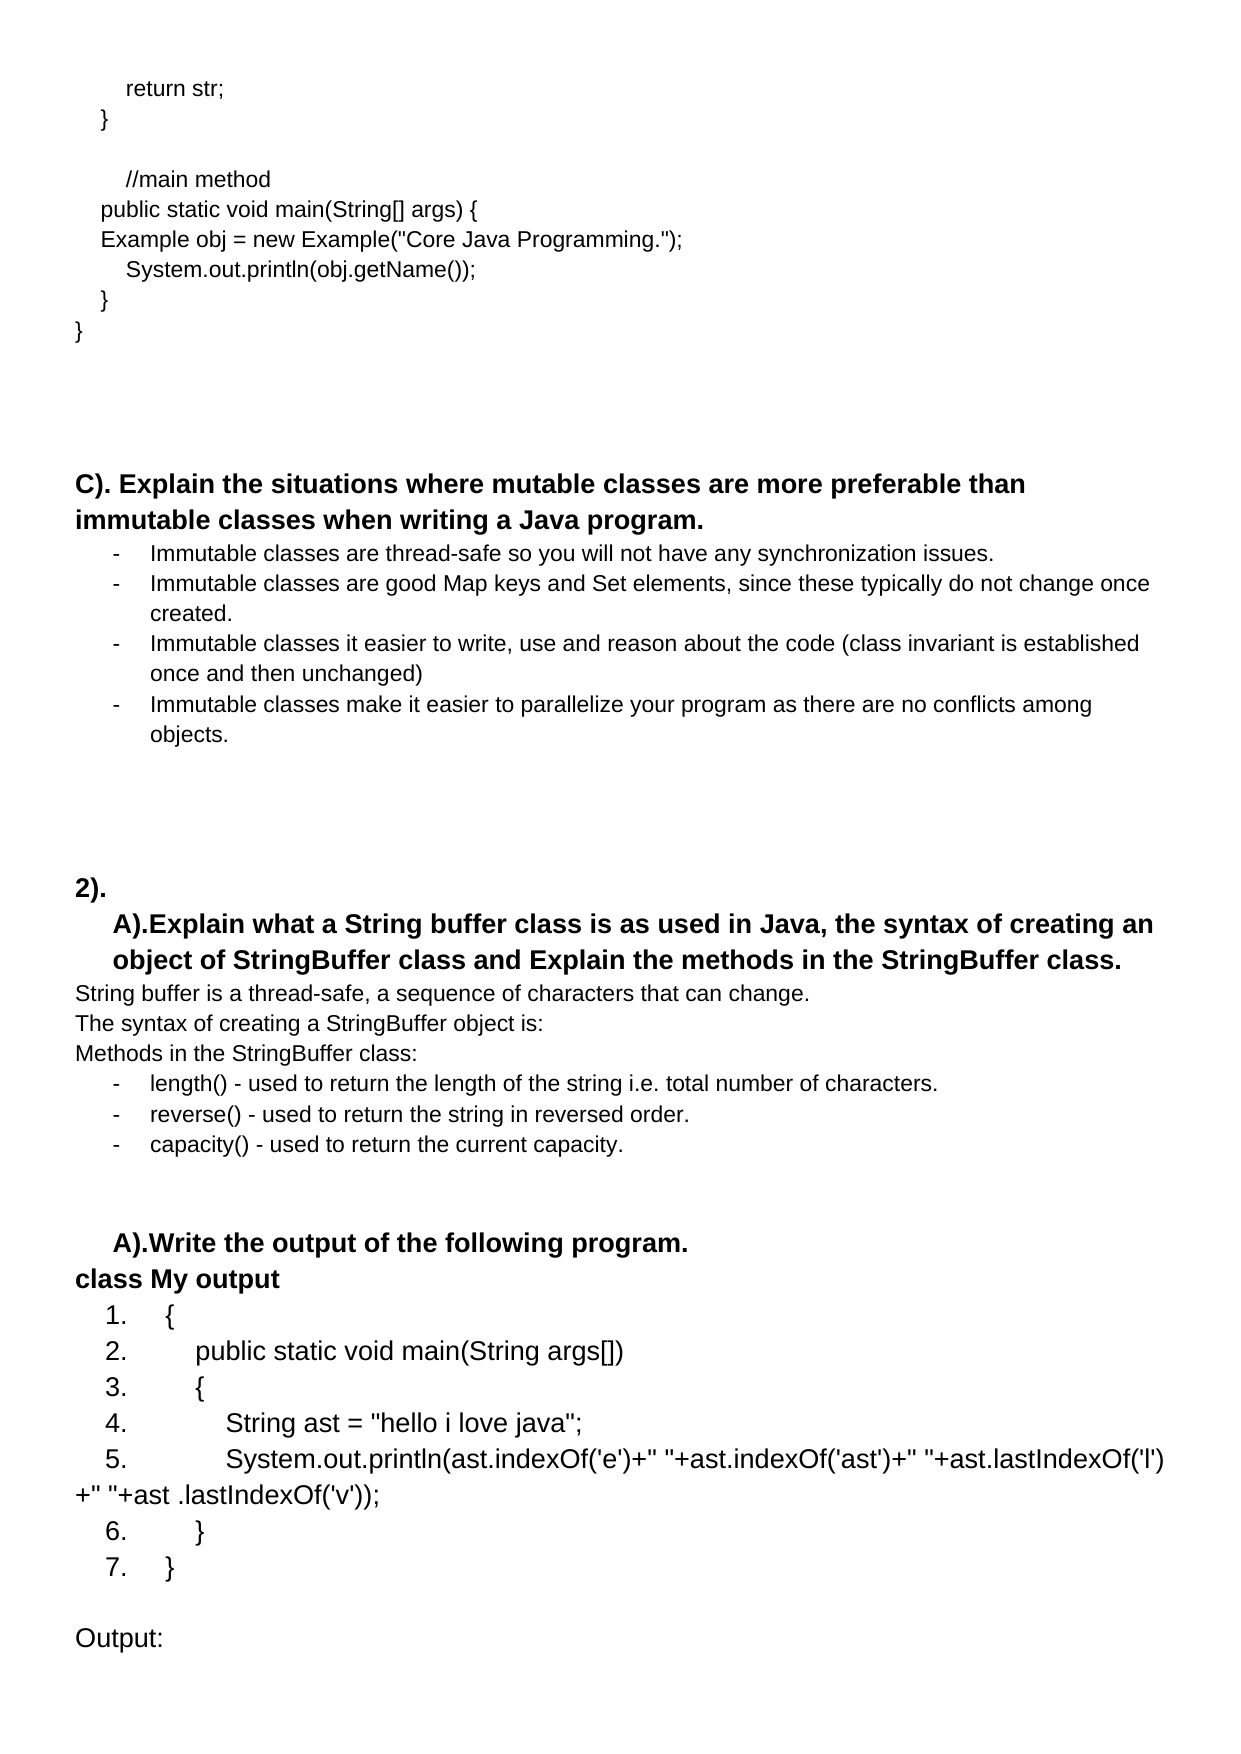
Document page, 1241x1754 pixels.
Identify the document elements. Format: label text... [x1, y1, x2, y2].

text System.out.println(obj.getName()); [75, 256, 1165, 283]
text 3. { [75, 1371, 1165, 1402]
text public static void main(String[] args) { [75, 196, 1165, 222]
text 2). [75, 872, 1165, 903]
text 6. } [75, 1514, 1165, 1546]
text Output: [75, 1622, 1165, 1654]
list length() - used to return the length of the string i.e. total number of characters. [112, 1070, 1165, 1097]
text 5. System.out.println(ast.indexOf('e')+" "+ast.indexOf('ast')+" "+ast.lastIndexOf('l')+" "+ast .lastIndexOf('v')); [75, 1443, 1165, 1510]
list A).Explain what a String buffer class is as used in Java, the syntax of creating an object of StringBuffer class and Explain the methods in the StringBuffer class. [112, 908, 1165, 975]
text } [75, 286, 1165, 313]
text String buffer is a thread-safe, a sequence of characters that can change. [75, 980, 1165, 1006]
list Immutable classes make it easier to parallelize your program as there are no conflicts among objects. [112, 691, 1165, 747]
text Example obj = new Example("Core Java Programming."); [75, 226, 1165, 252]
text 7. } [75, 1551, 1165, 1582]
text 1. { [75, 1299, 1165, 1330]
list reverse() - used to return the string in reversed order. [112, 1101, 1165, 1127]
text 2. public static void main(String args[]) [75, 1335, 1165, 1366]
text class My output [75, 1263, 1165, 1294]
list A).Write the output of the following program. [112, 1227, 1165, 1258]
text Methods in the StringBuffer class: [75, 1040, 1165, 1066]
text The syntax of creating a StringBuffer object is: [75, 1010, 1165, 1036]
text } [75, 105, 1165, 132]
list capacity() - used to return the current capacity. [112, 1131, 1165, 1157]
text } [75, 317, 1165, 343]
text return str; [75, 75, 1165, 101]
text C). Explain the situations where mutable classes are more preferable than immutable classes when writing a Java program. [75, 468, 1165, 535]
list Immutable classes are good Map keys and Set elements, since these typically do not change once created. [112, 570, 1165, 626]
text //main method [75, 166, 1165, 192]
list Immutable classes it easier to write, use and reason about the code (class invariant is established once and then unchanged) [112, 630, 1165, 687]
list Immutable classes are thread-safe so you will not have any synchronization issues. [112, 539, 1165, 566]
text 4. String ast = "hello i love java"; [75, 1407, 1165, 1438]
